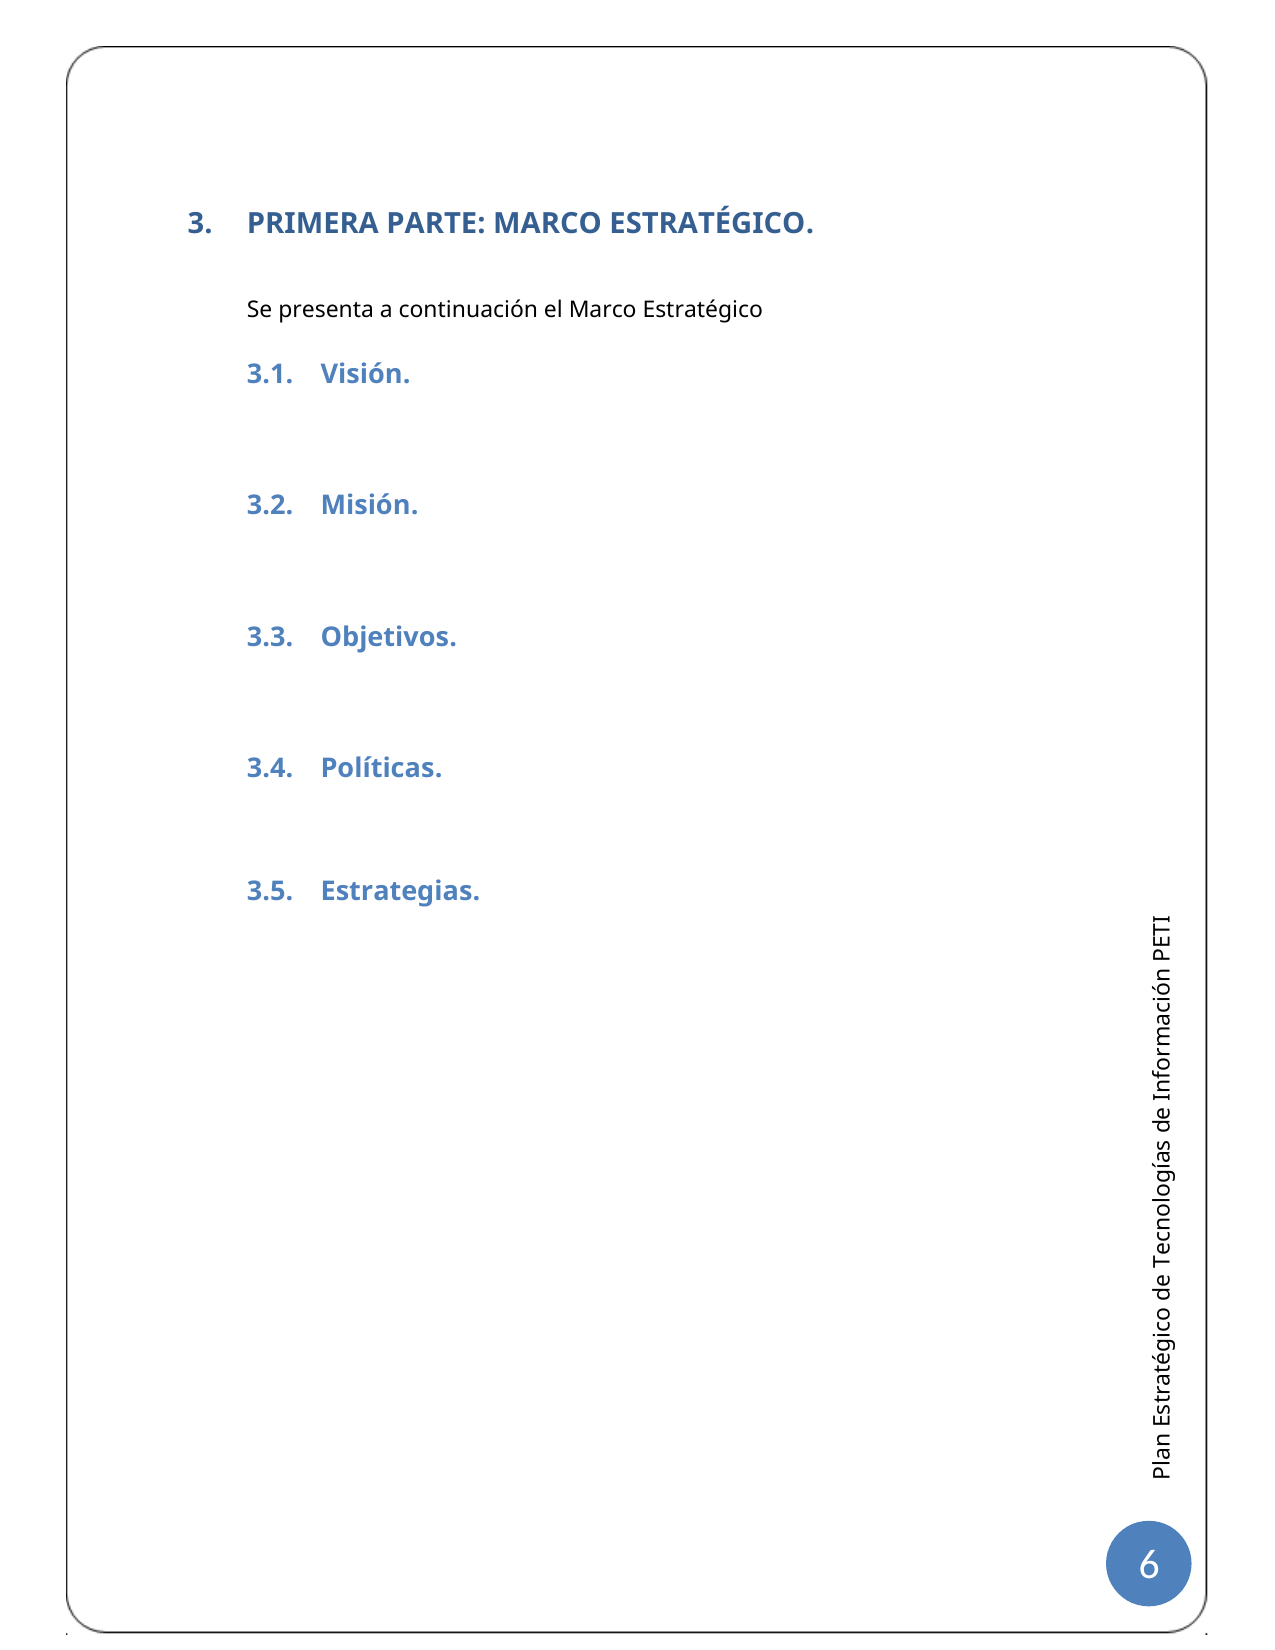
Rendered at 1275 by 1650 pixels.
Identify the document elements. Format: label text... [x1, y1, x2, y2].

subtitle Políticas. [247, 748, 1087, 785]
subtitle PRIMERA PARTE: MARCO ESTRATÉGICO. [187, 202, 1087, 242]
subtitle Estrategias. [247, 871, 1087, 908]
subtitle Objetivos. [247, 617, 1087, 654]
subtitle Visión. [247, 355, 1087, 392]
text Se presenta a continuación el Marco Estratégico [247, 293, 1087, 324]
subtitle Misión. [247, 486, 1087, 523]
picture [66, 46, 1209, 1635]
